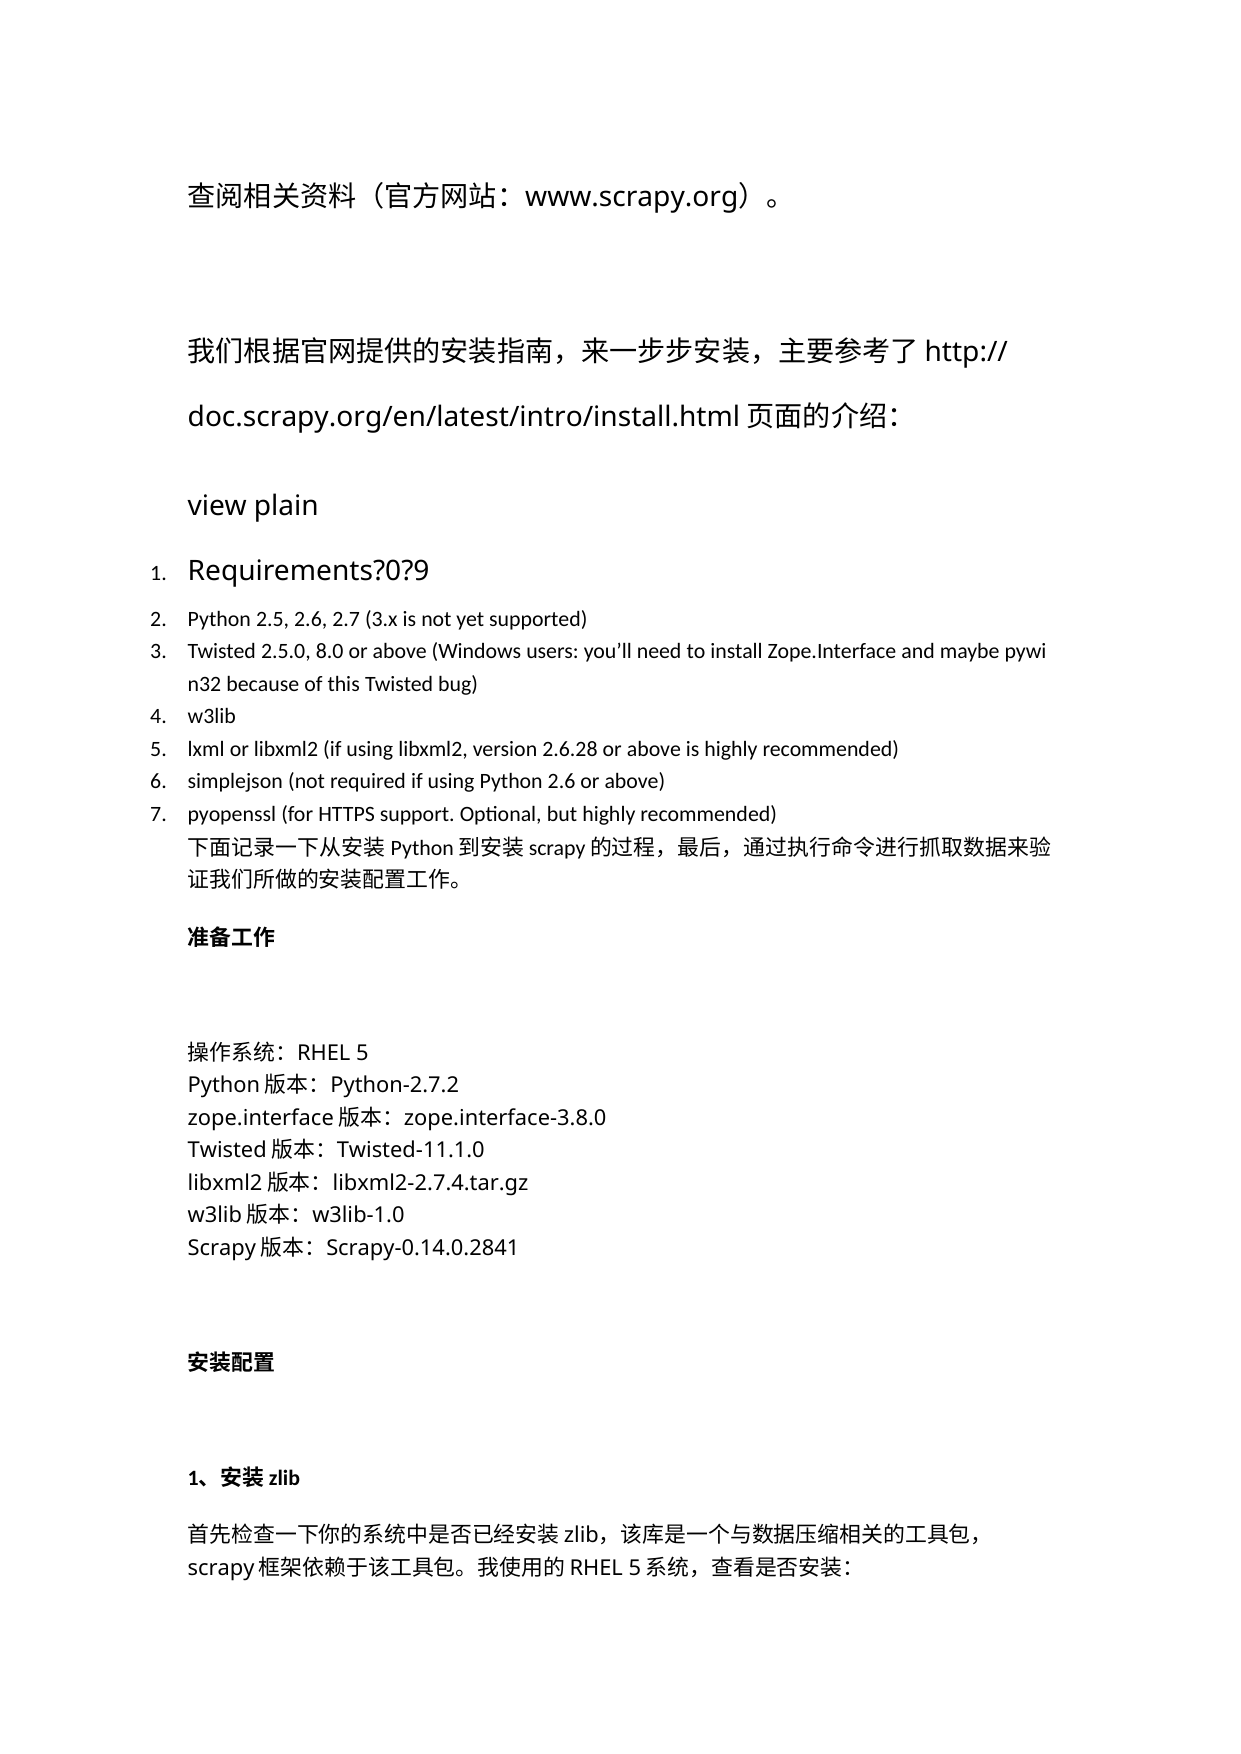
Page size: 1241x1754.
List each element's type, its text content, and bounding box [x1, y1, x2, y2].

list Python 2.5, 2.6, 2.7 (3.x is not yet supported) [150, 602, 1053, 634]
subtitle 1、安装zlib [187, 1459, 1053, 1492]
text 操作系统：RHEL 5 Python版本：Python-2.7.2 zope.interface版本：zope.interface-3.8.0 Twisted版本：Twisted-11.1.0 libxml2版本：libxml2-2.7.4.tar.gz w3lib版本：w3lib-1.0 Scrapy版本：Scrapy-0.14.0.2841 [187, 1034, 1053, 1262]
text 下面记录一下从安装Python到安装scrapy的过程，最后，通过执行命令进行抓取数据来验证我们所做的安装配置工作。 [187, 829, 1053, 894]
list lxml or libxml2 (if using libxml2, version 2.6.28 or above is highly recommended) [150, 732, 1053, 764]
text 我们根据官网提供的安装指南，来一步步安装，主要参考了http://doc.scrapy.org/en/latest/intro/install.html页面的介绍： [187, 317, 1053, 447]
list Requirements?0?9 [150, 537, 1053, 602]
list w3lib [150, 699, 1053, 732]
list simplejson (not required if using Python 2.6 or above) [150, 764, 1053, 797]
list Twisted 2.5.0, 8.0 or above (Windows users: you’ll need to install Zope.Interface and maybe pywin32 because of this Twisted bug) [150, 634, 1053, 699]
text 首先检查一下你的系统中是否已经安装zlib，该库是一个与数据压缩相关的工具包，scrapy框架依赖于该工具包。我使用的RHEL 5系统，查看是否安装： [187, 1517, 1053, 1582]
list pyopenssl (for HTTPS support. Optional, but highly recommended) [150, 797, 1053, 829]
text view plain [187, 472, 1053, 537]
subtitle 准备工作 [187, 919, 1053, 952]
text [187, 162, 1053, 292]
subtitle 安装配置 [187, 1344, 1053, 1377]
